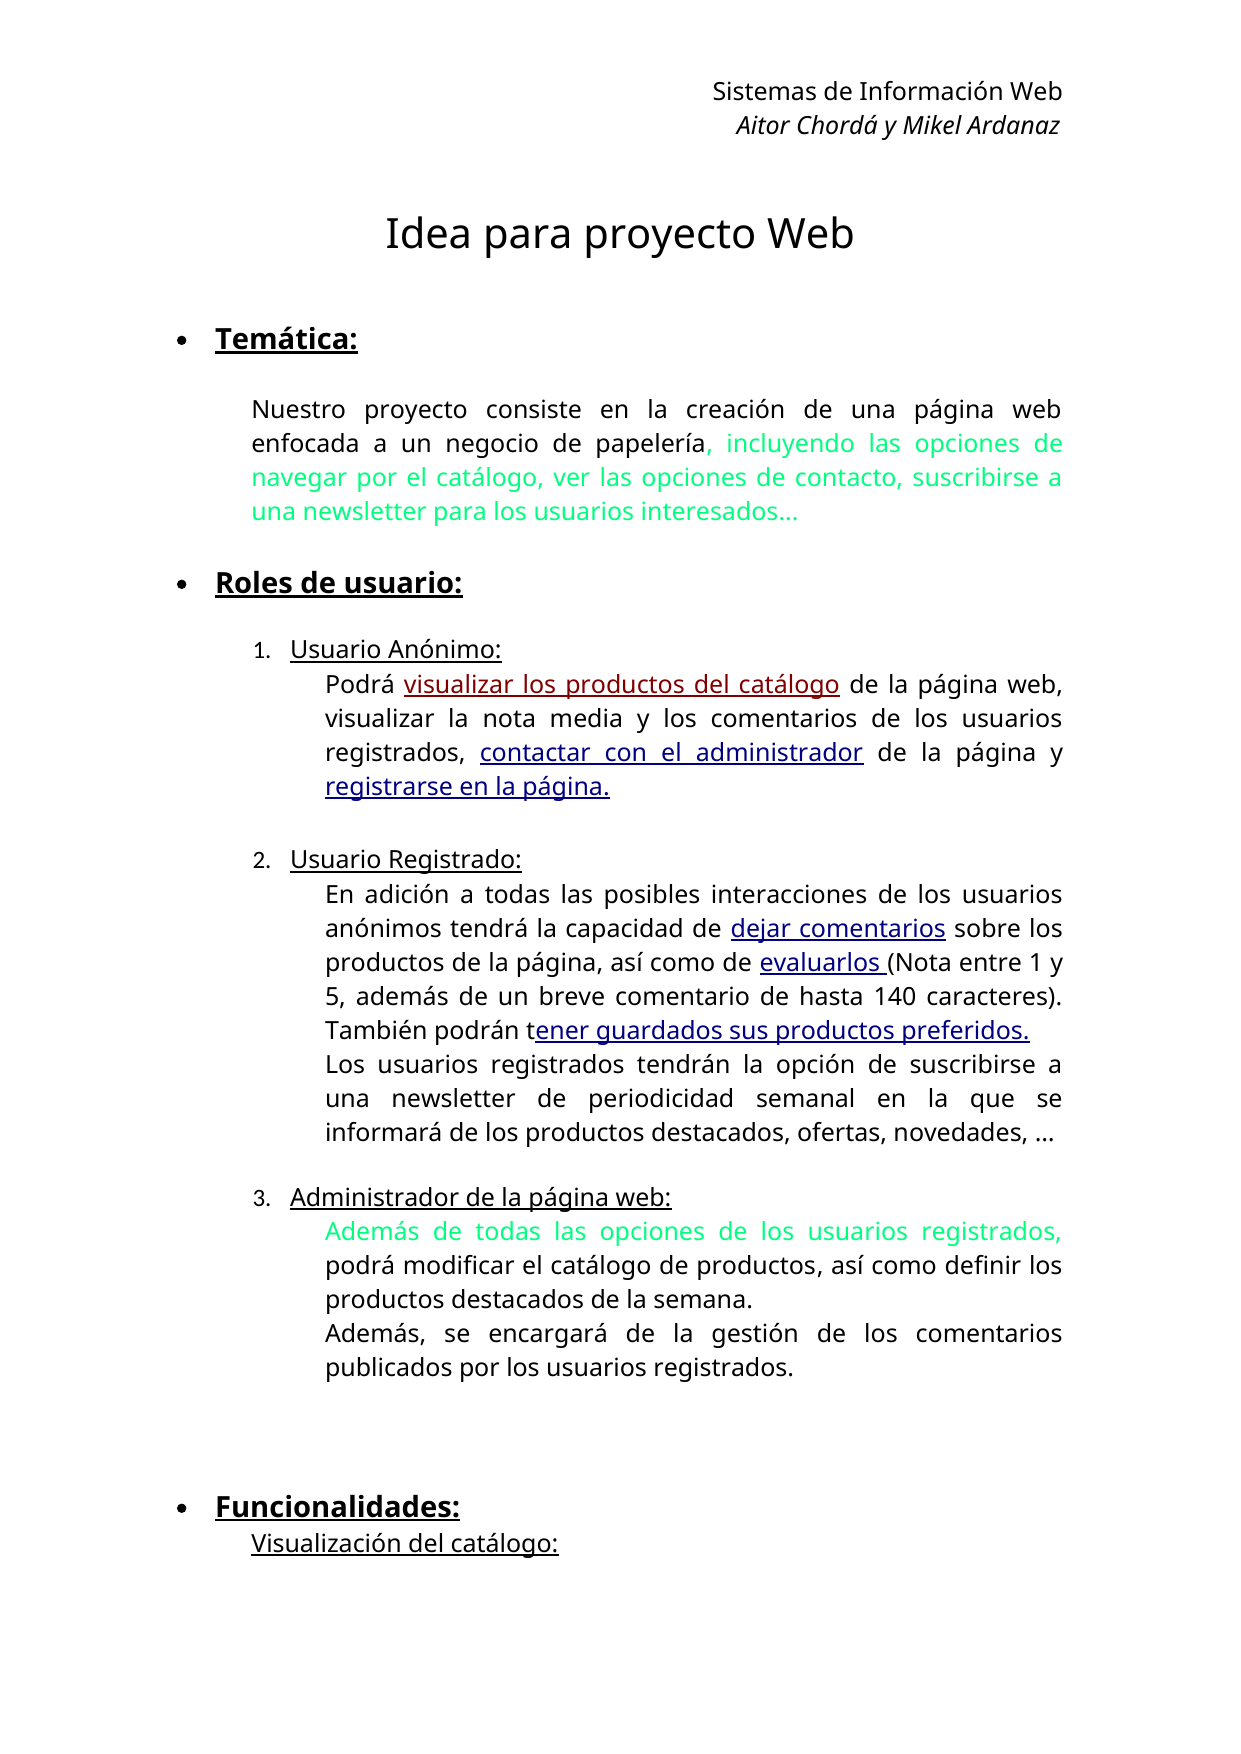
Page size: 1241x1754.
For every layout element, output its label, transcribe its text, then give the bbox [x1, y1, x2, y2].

list Visualización del catálogo: [251, 1526, 1063, 1559]
list Funcionalidades: [177, 1486, 1063, 1526]
list Los usuarios registrados tendrán la opción de suscribirse a una newsletter de periodicidad semanal en la que se informará de los productos destacados, ofertas, novedades, … [325, 1047, 1063, 1149]
list En adición a todas las posibles interacciones de los usuarios anónimos tendrá la capacidad de dejar comentarios sobre los productos de la página, así como de evaluarlos (Nota entre 1 y 5, además de un breve comentario de hasta 140 caracteres). También podrán tener guardados sus productos preferidos. [325, 876, 1063, 1047]
list Roles de usuario: [177, 562, 1063, 602]
list Podrá visualizar los productos del catálogo de la página web, visualizar la nota media y los comentarios de los usuarios registrados, contactar con el administrador de la página y registrarse en la página. [325, 666, 1063, 802]
list Además de todas las opciones de los usuarios registrados, podrá modificar el catálogo de productos, así como definir los productos destacados de la semana. [325, 1213, 1063, 1316]
list Idea para proyecto Web [177, 204, 1063, 261]
list Usuario Anónimo: [252, 632, 1063, 666]
list Temática: [177, 318, 1063, 358]
list Además, se encargará de la gestión de los comentarios publicados por los usuarios registrados. [325, 1316, 1063, 1384]
list Administrador de la página web: [252, 1179, 1063, 1213]
list Usuario Registrado: [252, 842, 1063, 876]
list Nuestro proyecto consiste en la creación de una página web enfocada a un negocio de papelería, incluyendo las opciones de navegar por el catálogo, ver las opciones de contacto, suscribirse a una newsletter para los usuarios interesados... [251, 392, 1063, 528]
